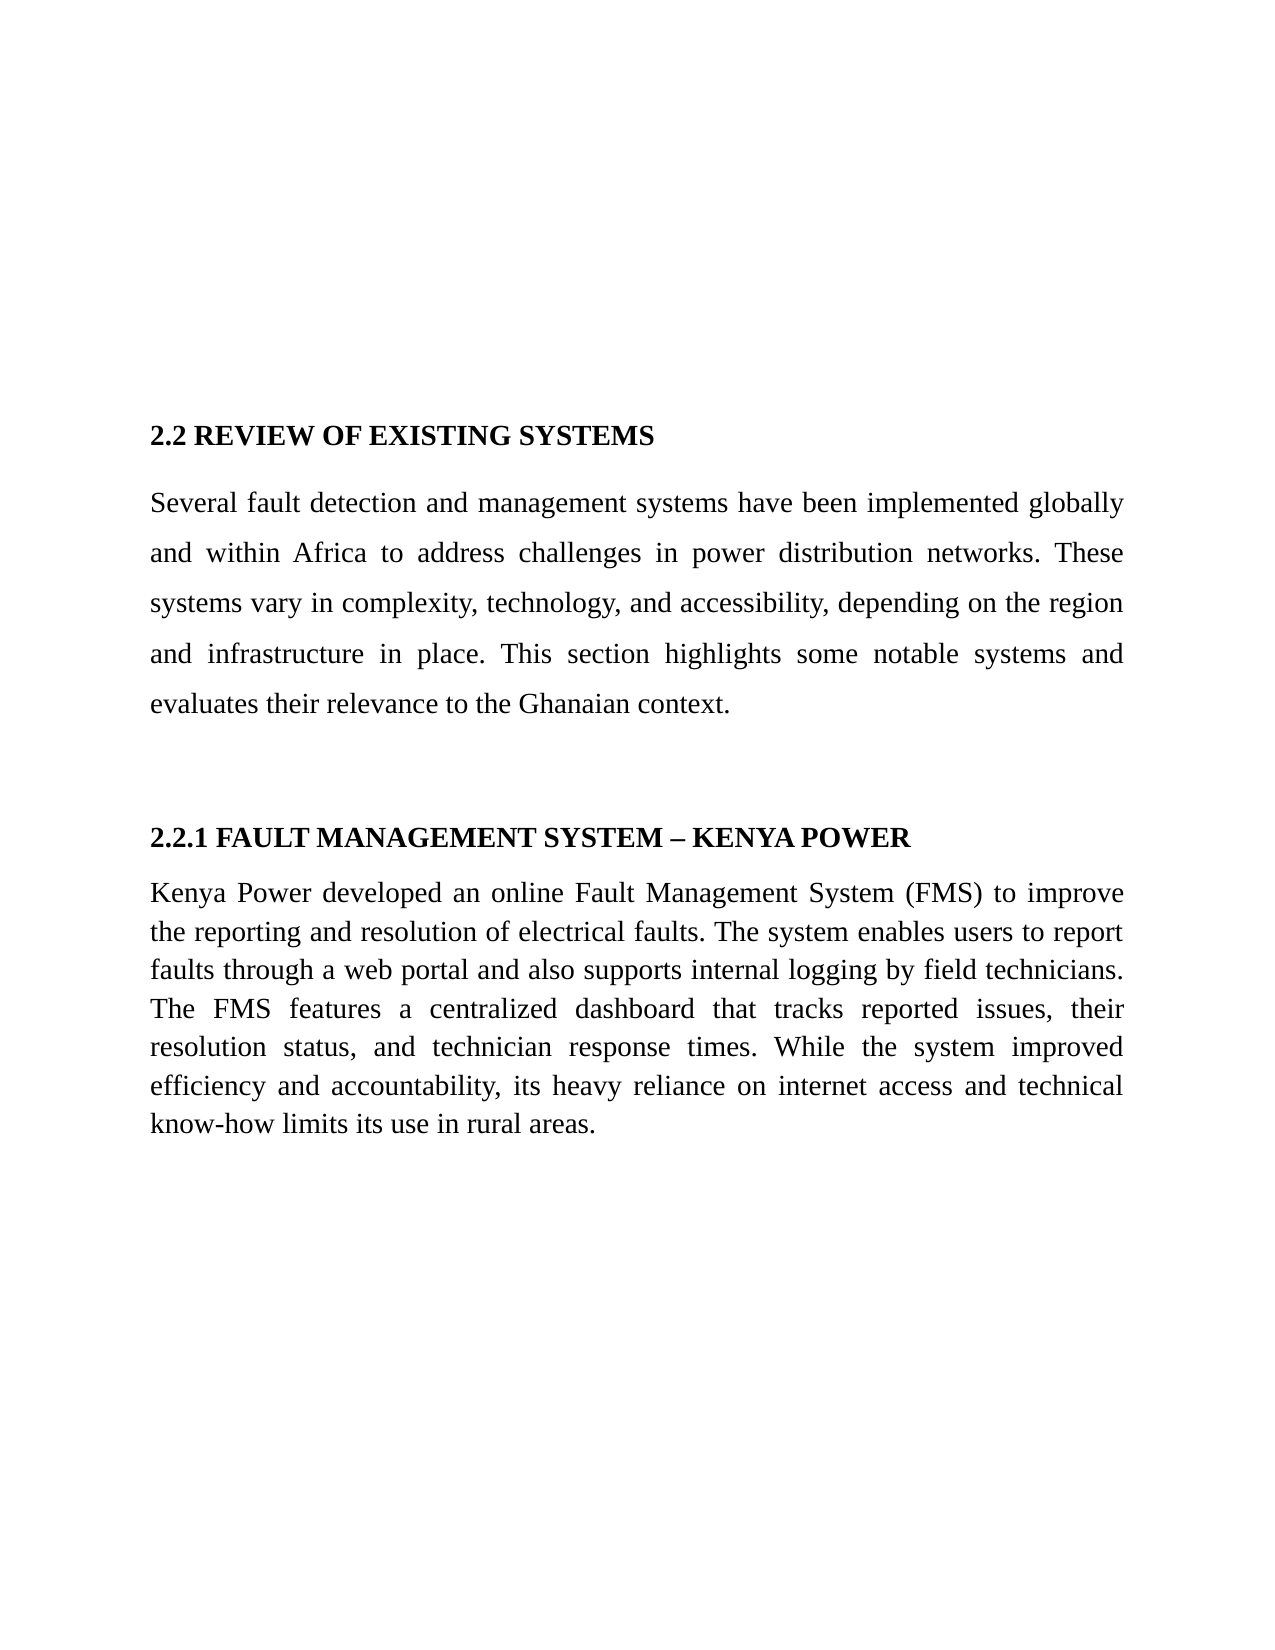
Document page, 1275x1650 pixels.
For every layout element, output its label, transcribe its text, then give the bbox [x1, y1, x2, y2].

text 2.2 REVIEW OF EXISTING SYSTEMS [150, 418, 1125, 451]
text Several fault detection and management systems have been implemented globally and within Africa to address challenges in power distribution networks. These systems vary in complexity, technology, and accessibility, depending on the region and infrastructure in place. This section highlights some notable systems and evaluates their relevance to the Ghanaian context. [150, 485, 1125, 720]
text Kenya Power developed an online Fault Management System (FMS) to improve the reporting and resolution of electrical faults. The system enables users to report faults through a web portal and also supports internal logging by field technicians. The FMS features a centralized dashboard that tracks reported issues, their resolution status, and technician response times. While the system improved efficiency and accountability, its heavy reliance on internet access and technical know-how limits its use in rural areas. [150, 875, 1125, 1140]
text 2.2.1 FAULT MANAGEMENT SYSTEM – KENYA POWER [150, 820, 1125, 854]
